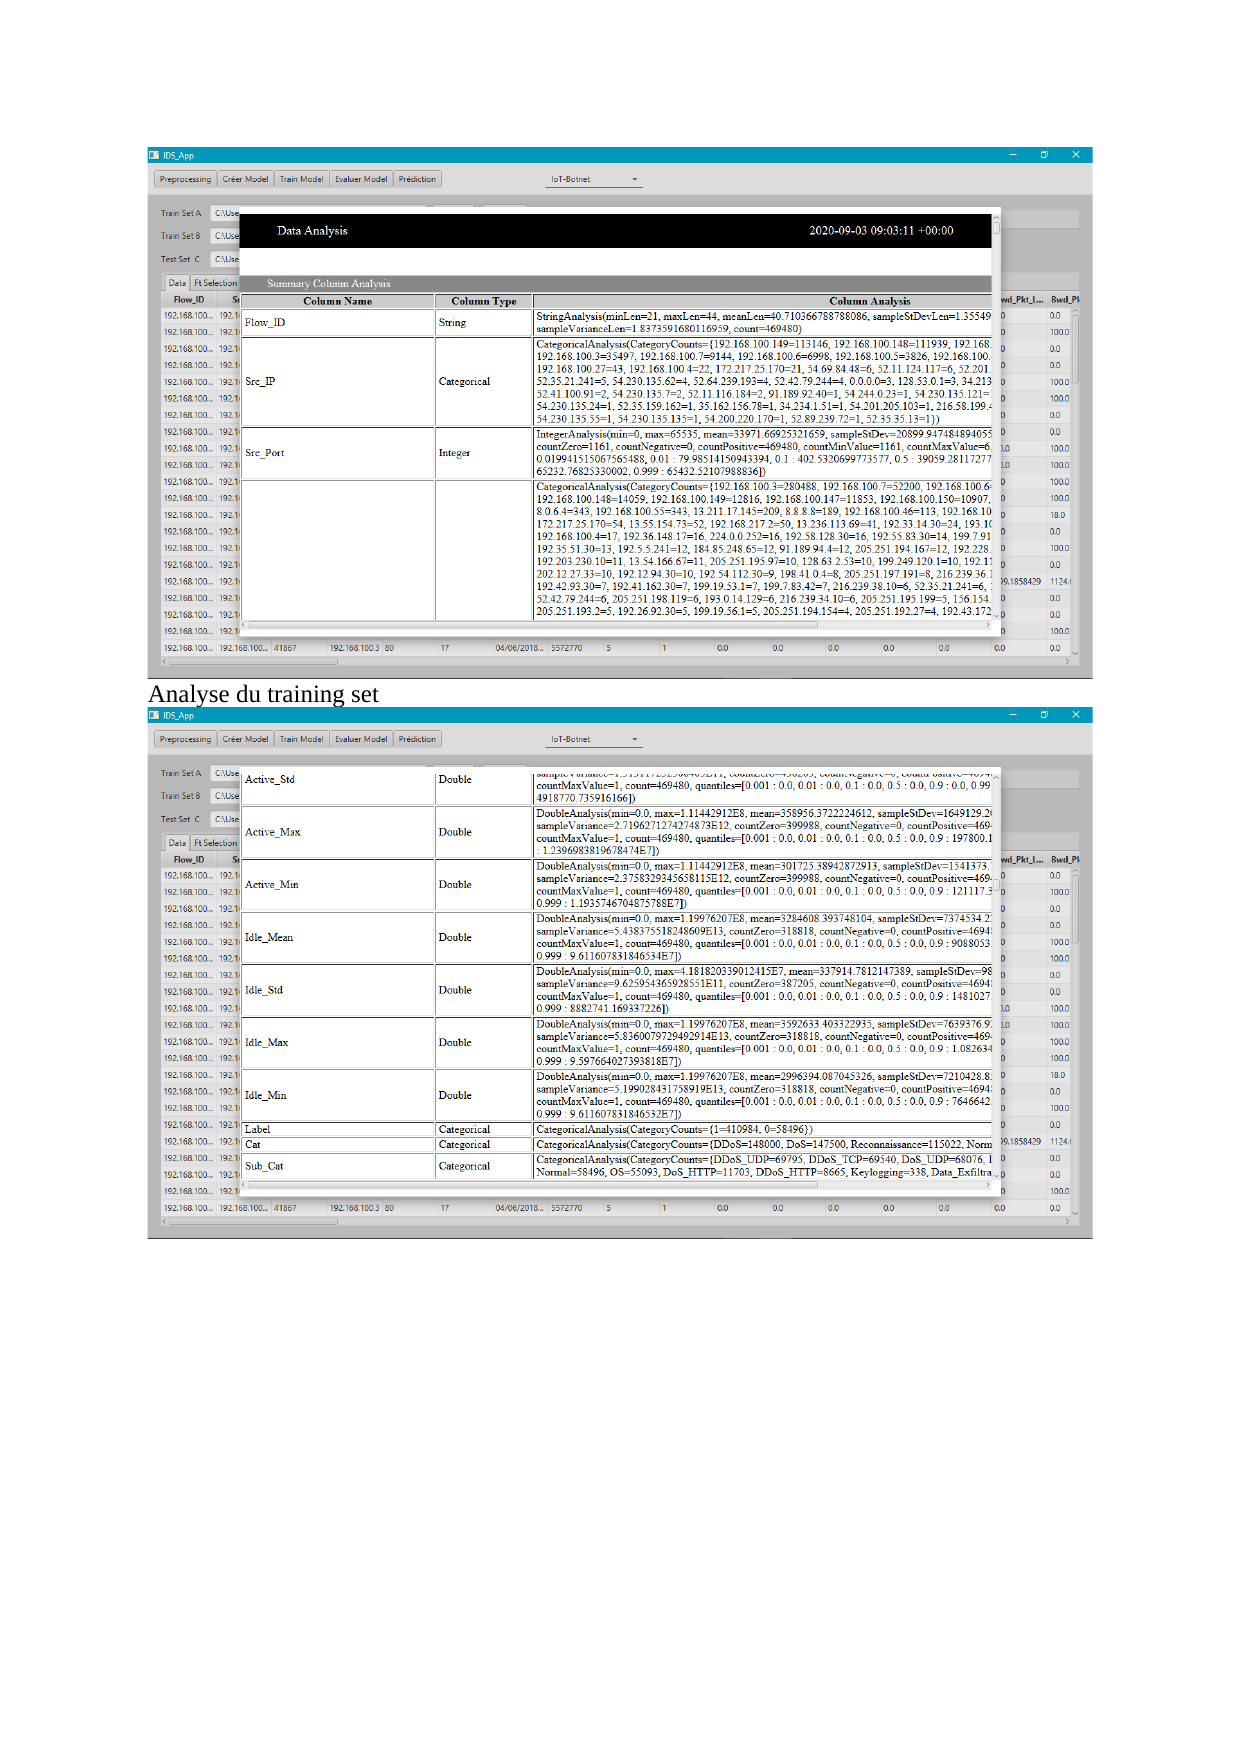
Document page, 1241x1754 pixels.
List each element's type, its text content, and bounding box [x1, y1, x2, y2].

text Analyse du training set [148, 679, 1093, 707]
picture [150, 151, 159, 159]
picture [150, 711, 159, 719]
picture [147, 164, 1093, 679]
picture [147, 724, 1093, 1239]
